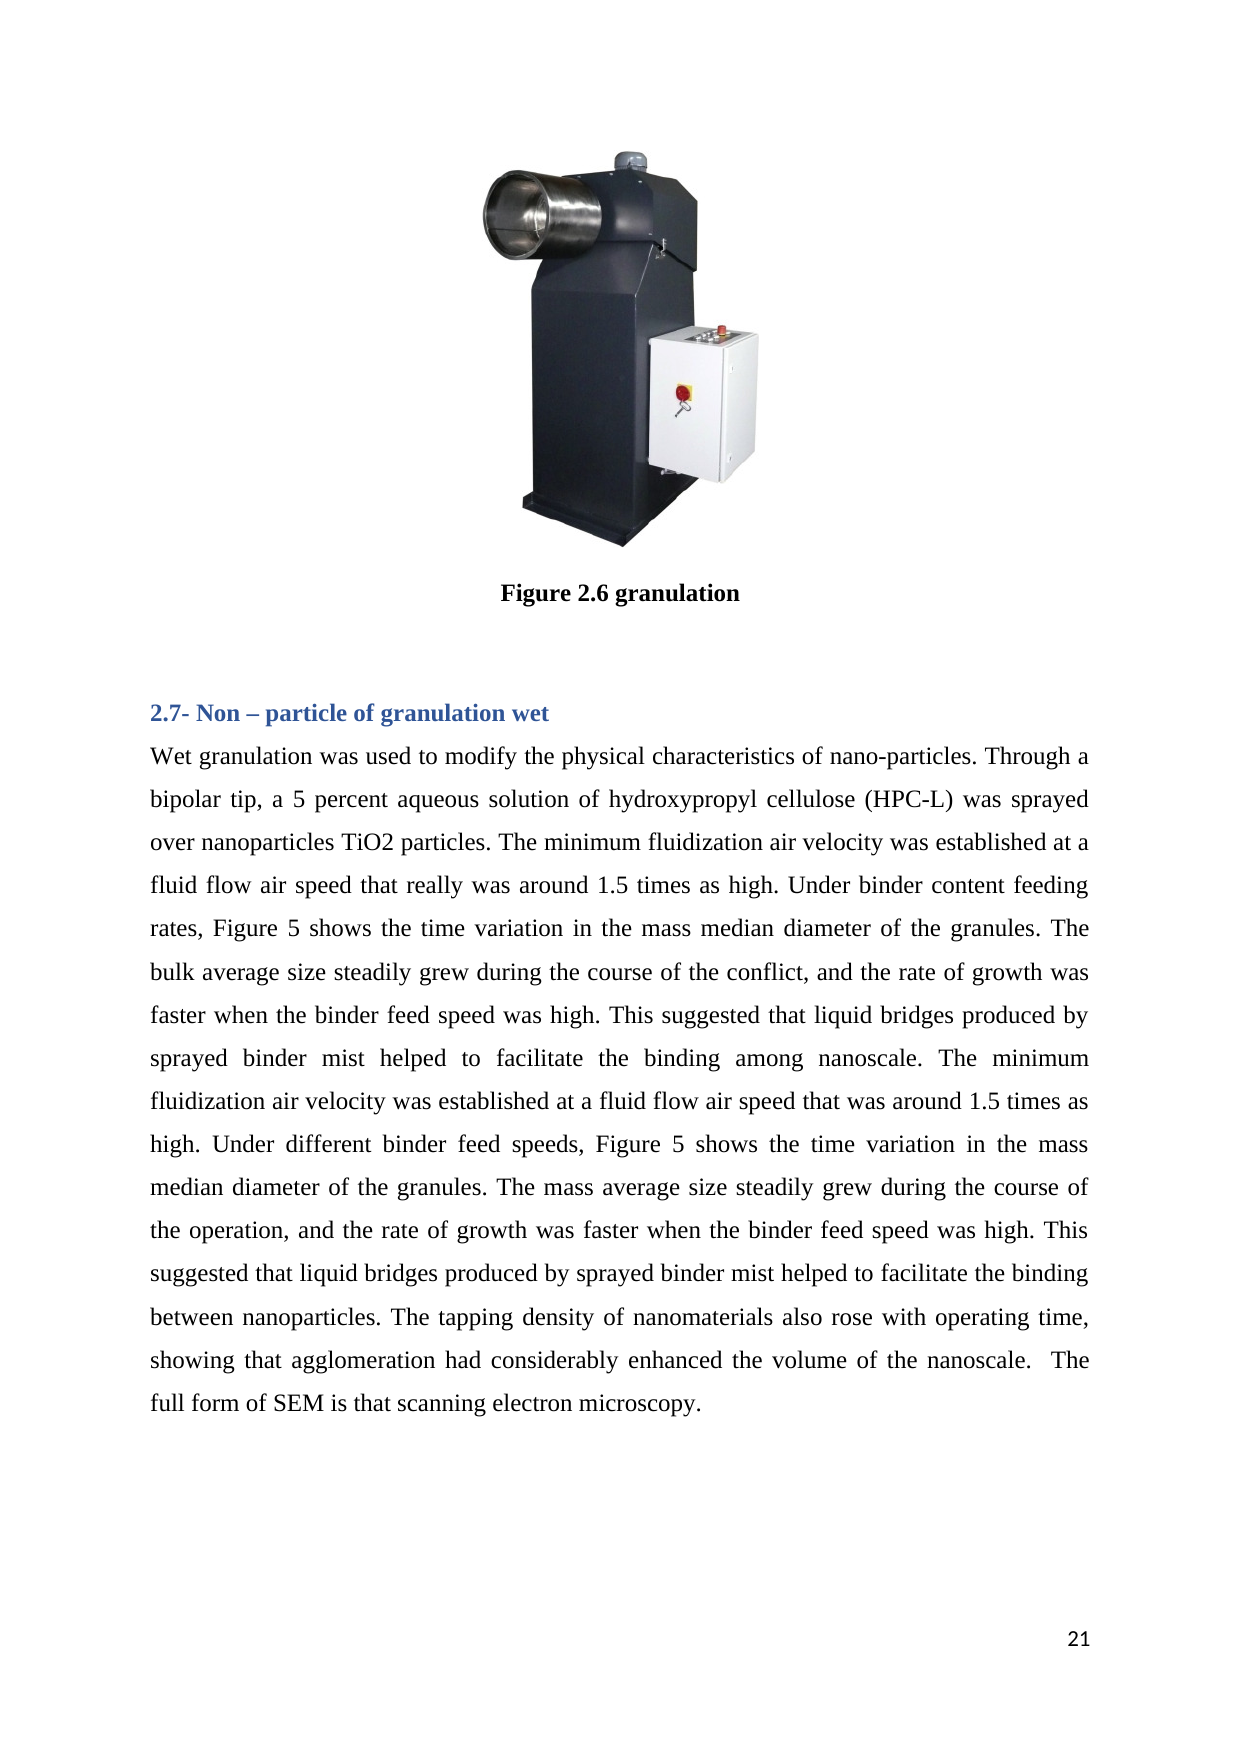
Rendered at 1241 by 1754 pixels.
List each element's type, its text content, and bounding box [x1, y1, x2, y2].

picture [481, 150, 760, 548]
subtitle 2.7- Non – particle of granulation wet [150, 698, 1090, 727]
text Wet granulation was used to modify the physical characteristics of nano-particles. Through a bipolar tip, a 5 percent aqueous solution of hydroxypropyl cellulose (HPC-L) was sprayed over nanoparticles TiO2 particles. The minimum fluidization air velocity was established at a fluid flow air speed that really was around 1.5 times as high. Under binder content feeding rates, Figure 5 shows the time variation in the mass median diameter of the granules. The bulk average size steadily grew during the course of the conflict, and the rate of growth was faster when the binder feed speed was high. This suggested that liquid bridges produced by sprayed binder mist helped to facilitate the binding among nanoscale. The minimum fluidization air velocity was established at a fluid flow air speed that was around 1.5 times as high. Under different binder feed speeds, Figure 5 shows the time variation in the mass median diameter of the granules. The mass average size steadily grew during the course of the operation, and the rate of growth was faster when the binder feed speed was high. This suggested that liquid bridges produced by sprayed binder mist helped to facilitate the binding between nanoparticles. The tapping density of nanomaterials also rose with operating time, showing that agglomeration had considerably enhanced the volume of the nanoscale. The full form of SEM is that scanning electron microscopy. [150, 741, 1090, 1417]
text Figure 2.6 granulation [150, 578, 1090, 607]
